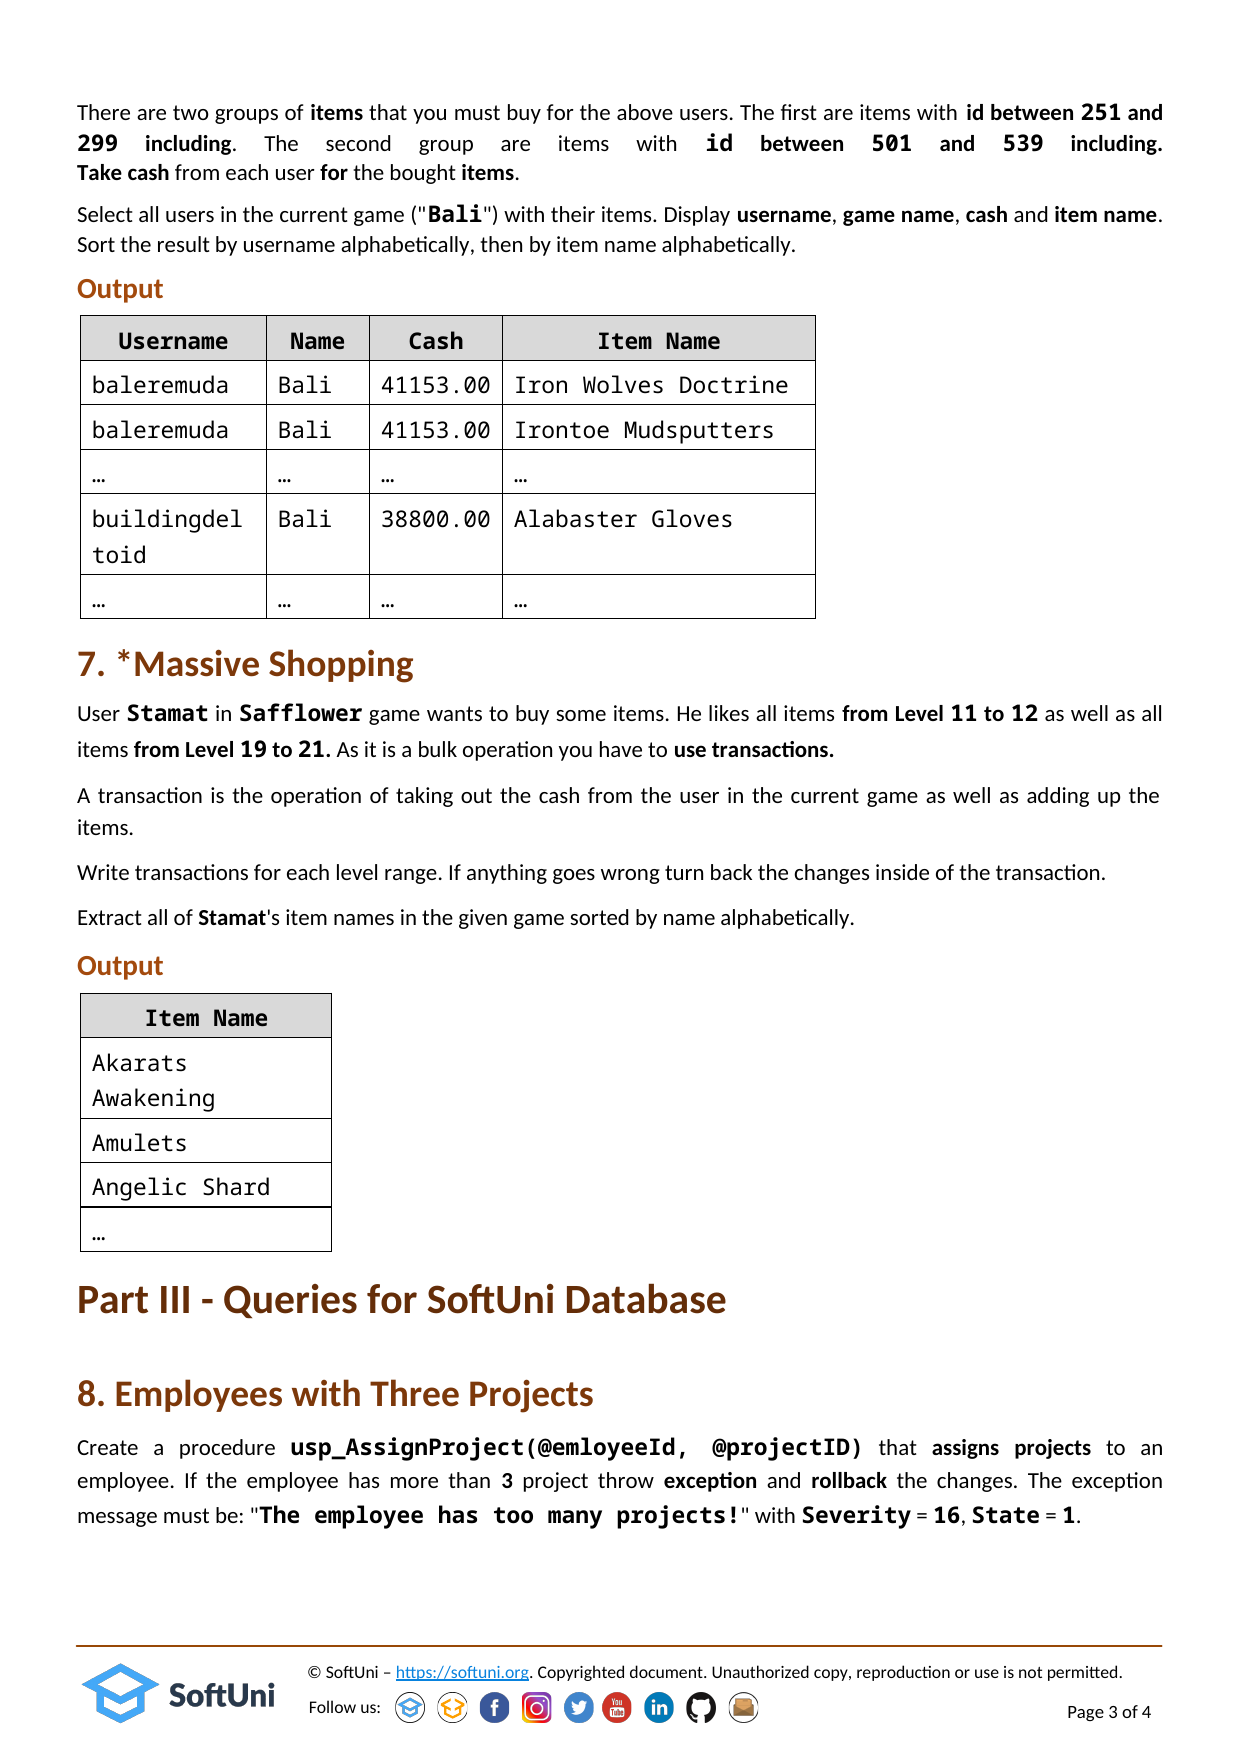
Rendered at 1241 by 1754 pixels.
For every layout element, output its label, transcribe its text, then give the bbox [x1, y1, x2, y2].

table_cell … [370, 450, 502, 493]
table_cell baleremuda [81, 405, 266, 449]
table_cell … [81, 450, 266, 493]
table_cell … [370, 575, 502, 618]
list There are two groups of items that you must buy for the above users. The first are items with id between 251 and 299 including. The second group are items with id between 501 and 539 including. Take cash from each user for the bought items. [77, 95, 1163, 186]
table_header Item Name [81, 994, 331, 1037]
subtitle *Massive Shopping [77, 640, 1163, 686]
table_cell … [503, 450, 815, 493]
picture [658, 1705, 667, 1714]
picture [686, 1692, 716, 1723]
table_cell … [267, 575, 369, 618]
picture [522, 1692, 552, 1723]
picture [644, 1714, 653, 1723]
table_cell … [503, 575, 815, 618]
table_cell Bali [267, 361, 369, 404]
text Extract all of Stamat's item names in the given game sorted by name alphabetically. [77, 903, 1163, 931]
subtitle Part III - Queries for SoftUni Database [77, 1273, 1163, 1324]
table_cell Angelic Shard [81, 1163, 331, 1206]
table_cell Bali [267, 405, 369, 449]
picture [644, 1692, 653, 1701]
picture [479, 1692, 510, 1723]
table_cell … [267, 450, 369, 493]
table_cell … [81, 575, 266, 618]
table_header Name [267, 316, 369, 360]
table_cell buildingdeltoid [81, 494, 266, 574]
table_cell baleremuda [81, 361, 266, 404]
table_cell Iron Wolves Doctrine [503, 361, 815, 404]
subtitle Output [77, 947, 1163, 983]
picture [665, 1692, 674, 1701]
subtitle Output [77, 270, 1163, 306]
table_header Cash [370, 316, 502, 360]
text Write transactions for each level range. If anything goes wrong turn back the changes inside of the transaction. [77, 858, 1163, 886]
picture [728, 1692, 759, 1723]
text A transaction is the operation of taking out the cash from the user in the current game as well as adding up the items. [77, 781, 1163, 841]
table_cell Amulets [81, 1119, 331, 1162]
picture [75, 1658, 281, 1729]
picture [564, 1692, 594, 1723]
picture [395, 1692, 425, 1723]
table_cell Alabaster Gloves [503, 494, 815, 574]
table_cell 41153.00 [370, 405, 502, 449]
picture [437, 1692, 468, 1723]
picture [665, 1714, 674, 1723]
text User Stamat in Safflower game wants to buy some items. He likes all items from Level 11 to 12 as well as all items from Level 19 to 21. As it is a bulk operation you have to use transactions. [77, 697, 1163, 764]
subtitle Employees with Three Projects [77, 1370, 1163, 1416]
table_cell Bali [267, 494, 369, 574]
table_cell … [81, 1208, 331, 1251]
table_header Username [81, 316, 266, 360]
table_cell 38800.00 [370, 494, 502, 574]
table_cell Akarats Awakening [81, 1038, 331, 1117]
table_header Item Name [503, 316, 815, 360]
list Select all users in the current game ("Bali") with their items. Display username, game name, cash and item name. Sort the result by username alphabetically, then by item name alphabetically. [77, 198, 1163, 258]
table_cell Irontoe Mudsputters [503, 405, 815, 449]
text Create a procedure usp_AssignProject(@emloyeeId, @projectID) that assigns projects to an employee. If the employee has more than 3 project throw exception and rollback the changes. The exception message must be: "The employee has too many projects!" with Severity = 16, State = 1. [77, 1431, 1163, 1530]
picture [602, 1692, 632, 1723]
table_cell 41153.00 [370, 361, 502, 404]
